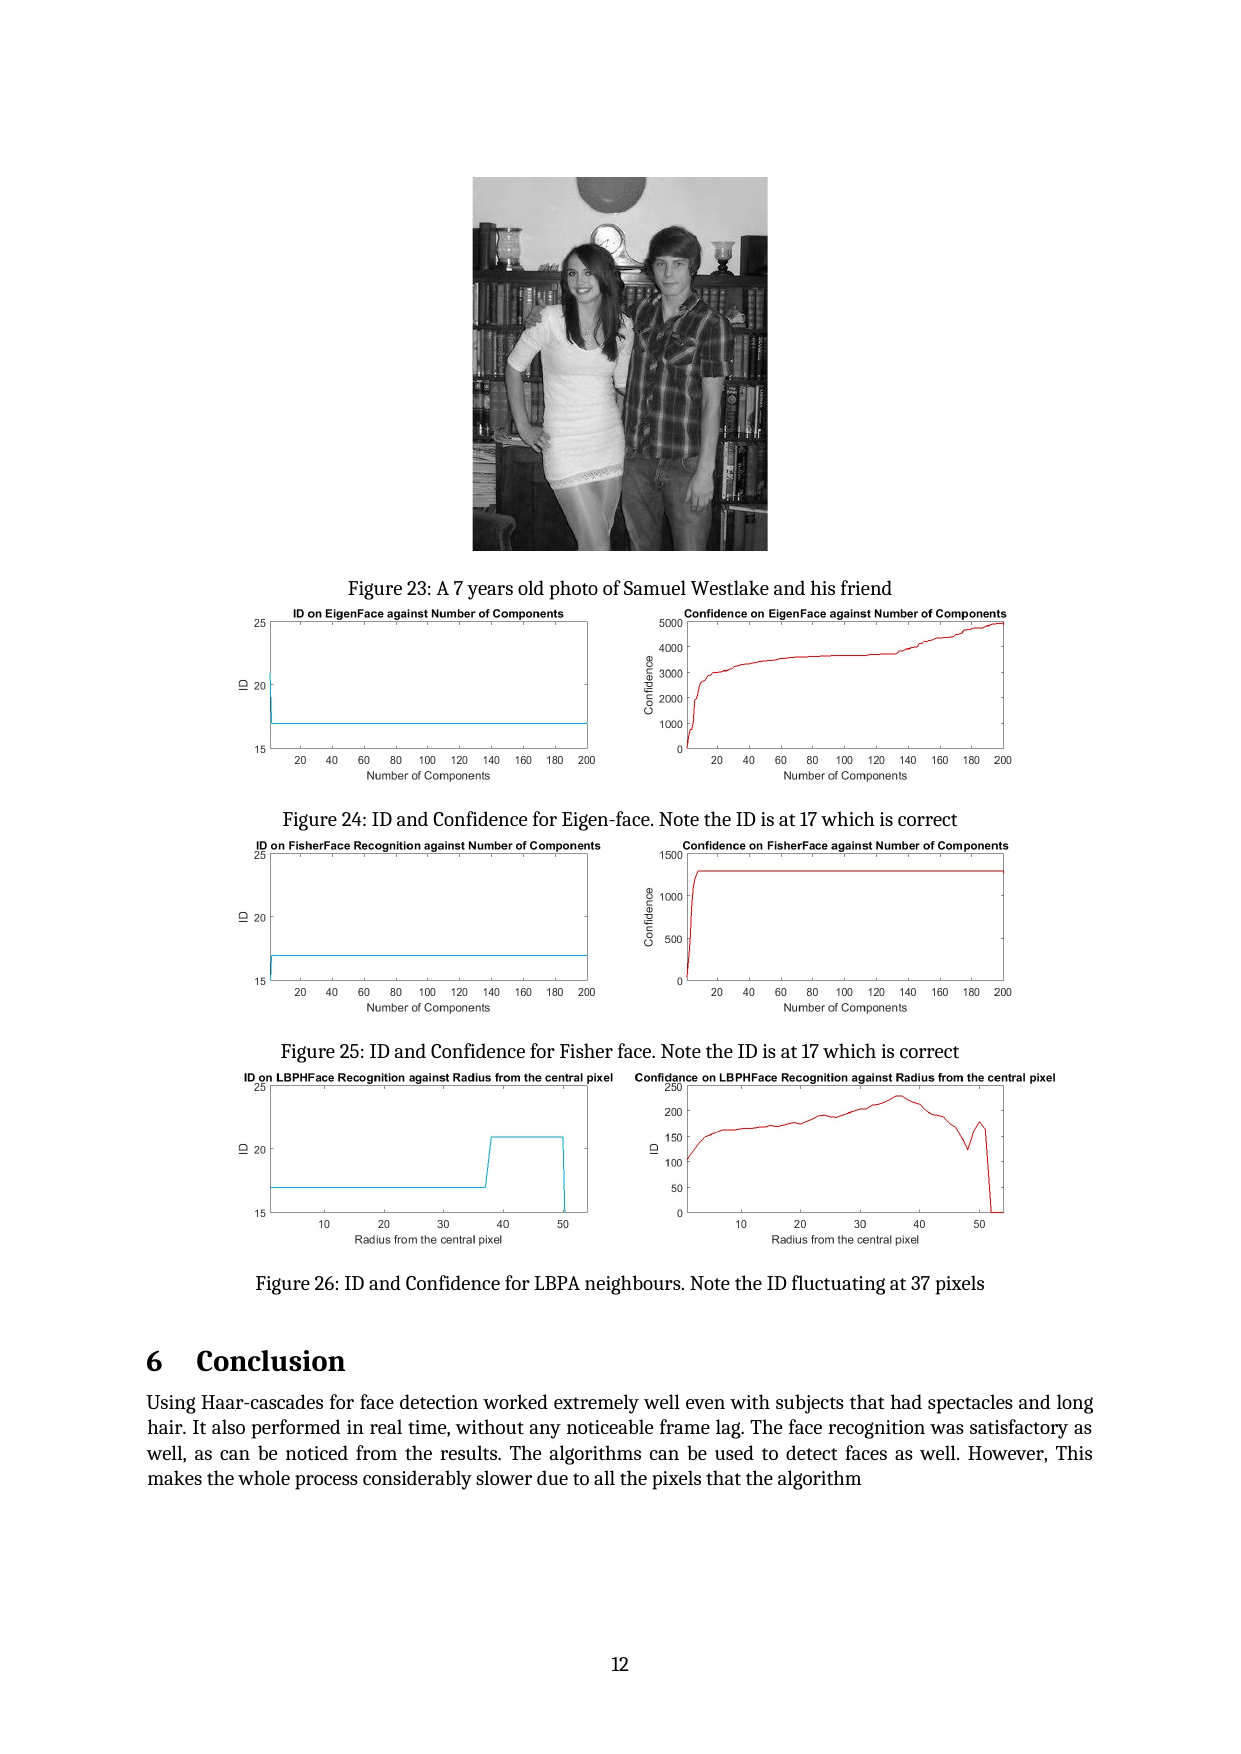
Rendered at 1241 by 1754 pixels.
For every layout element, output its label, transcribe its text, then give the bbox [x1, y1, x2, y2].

text Using Haar-cascades for face detection worked extremely well even with subjects that had spectacles and long hair. It also performed in real time, without any noticeable frame lag. The face recognition was satisfactory as well, as can be noticed from the results. The algorithms can be used to detect faces as well. However, This makes the whole process considerably slower due to all the pixels that the algorithm [146, 1391, 1094, 1490]
text Figure 25: ID and Confidence for Fisher face. Note the ID is at 17 which is correct [164, 1040, 1076, 1064]
picture [147, 1067, 1093, 1247]
text Figure 23: A 7 years old photo of Samuel Westlake and his friend [164, 576, 1076, 600]
subtitle Conclusion [146, 1344, 1093, 1379]
picture [147, 603, 1093, 783]
picture [472, 177, 768, 551]
text Figure 26: ID and Confidence for LBPA neighbours. Note the ID fluctuating at 37 pixels [164, 1272, 1076, 1296]
text Figure 24: ID and Confidence for Eigen-face. Note the ID is at 17 which is correct [164, 808, 1076, 832]
picture [147, 835, 1093, 1015]
